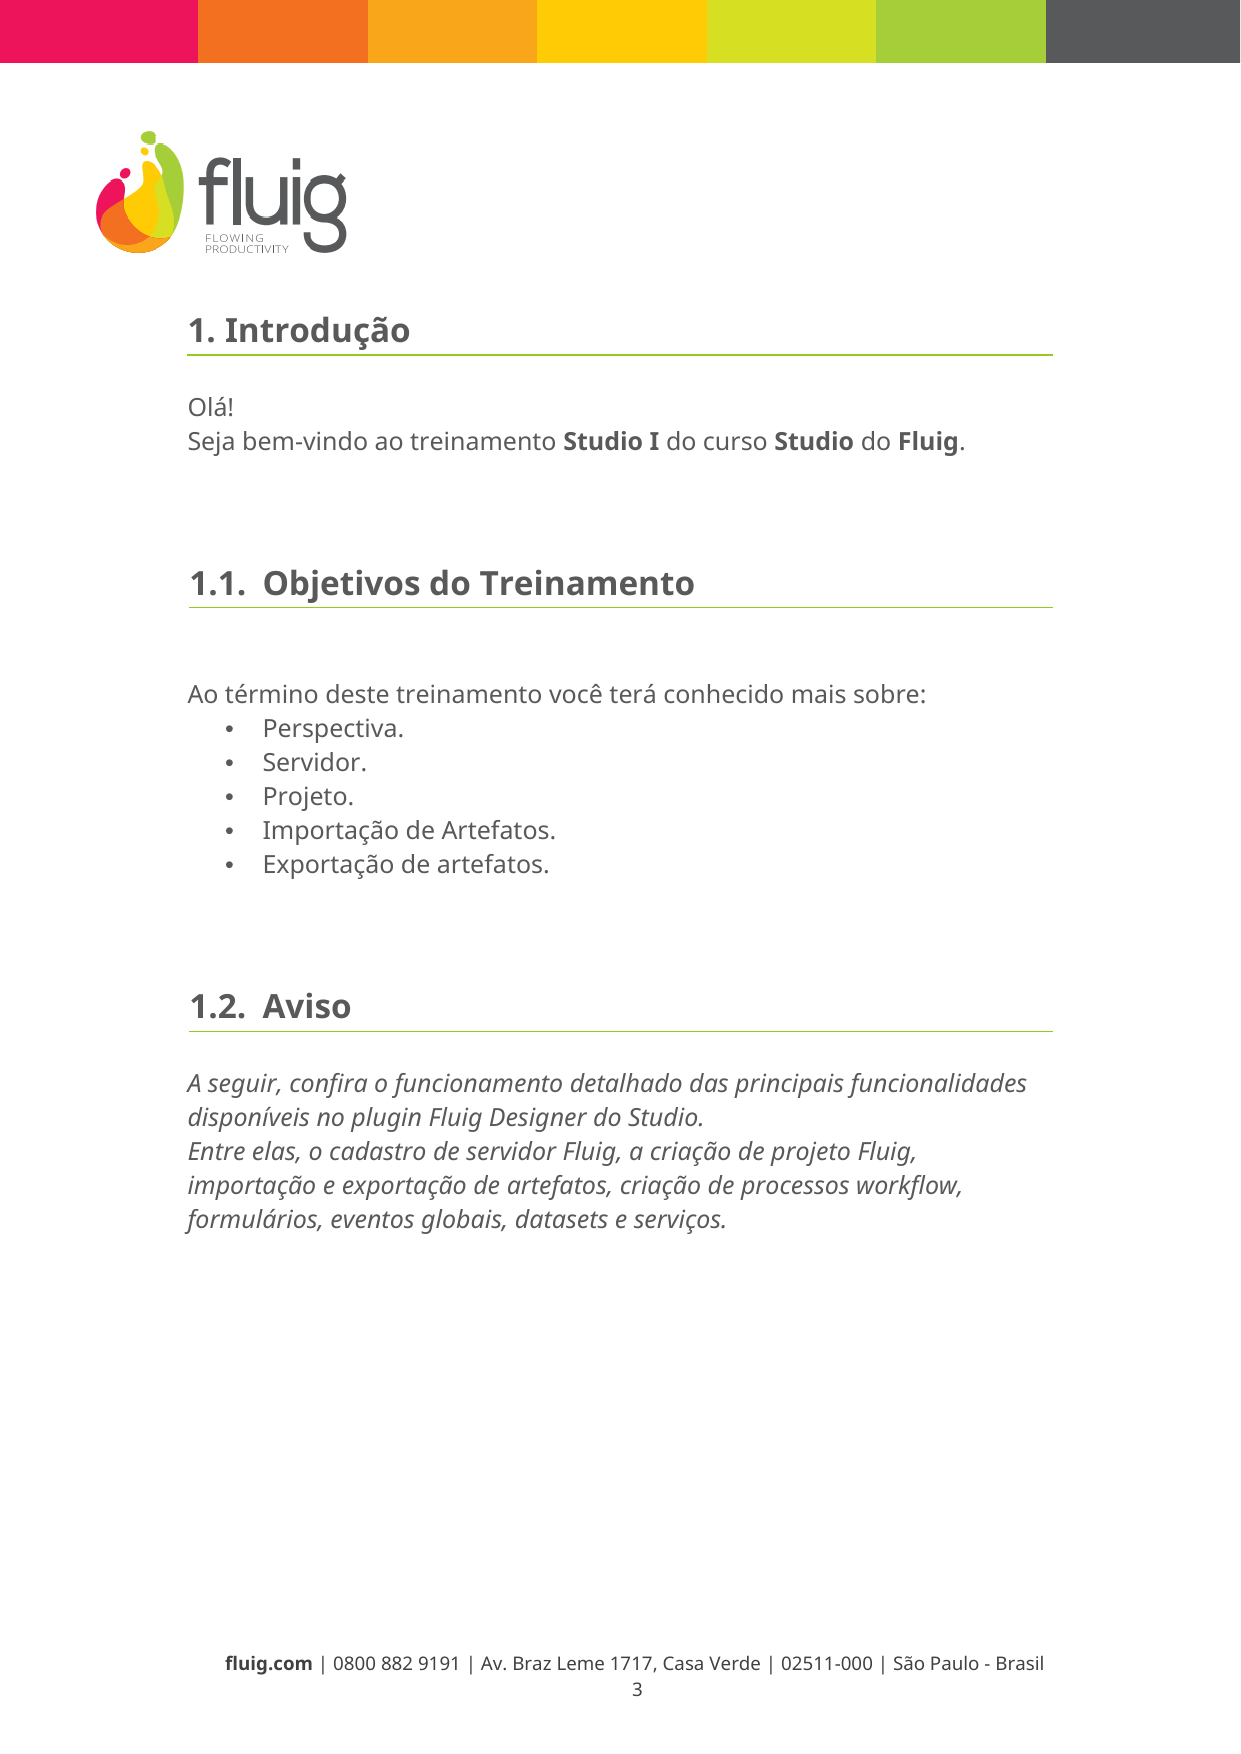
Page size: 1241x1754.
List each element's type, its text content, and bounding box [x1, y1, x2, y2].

text Ao término deste treinamento você terá conhecido mais sobre: [187, 677, 1053, 711]
subtitle Aviso [189, 983, 1053, 1031]
list Exportação de artefatos. [225, 847, 1053, 881]
text Olá! [187, 390, 1053, 424]
text A seguir, confira o funcionamento detalhado das principais funcionalidades disponíveis no plugin Fluig Designer do Studio. [187, 1066, 1053, 1134]
subtitle Objetivos do Treinamento [189, 560, 1053, 607]
list Projeto. [225, 779, 1053, 813]
list Perspectiva. [225, 711, 1053, 745]
list Importação de Artefatos. [225, 813, 1053, 847]
text Seja bem-vindo ao treinamento Studio I do curso Studio do Fluig. [187, 424, 1053, 458]
list Servidor. [225, 745, 1053, 779]
text Entre elas, o cadastro de servidor Fluig, a criação de projeto Fluig, importação e exportação de artefatos, criação de processos workflow, formulários, eventos globais, datasets e serviços. [187, 1134, 1053, 1236]
subtitle Introdução [187, 307, 1053, 354]
